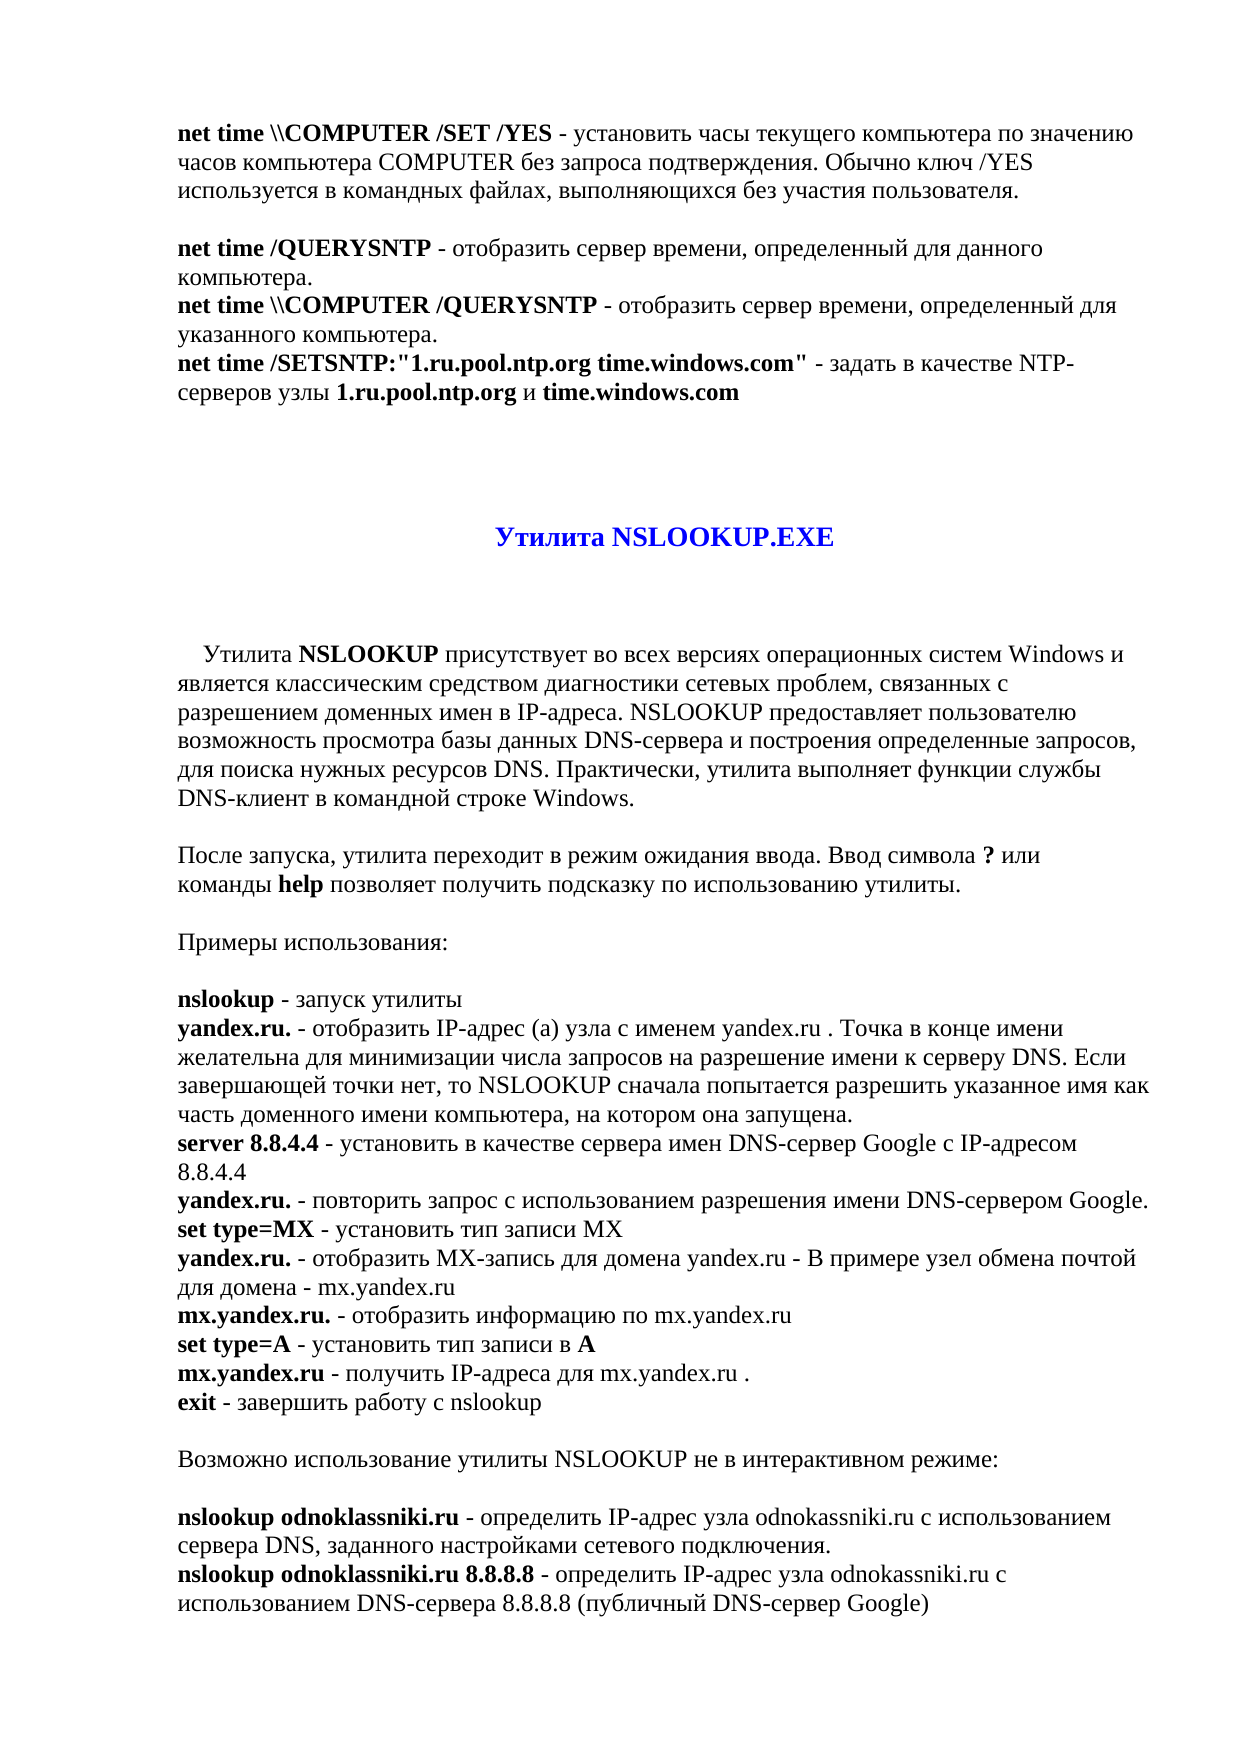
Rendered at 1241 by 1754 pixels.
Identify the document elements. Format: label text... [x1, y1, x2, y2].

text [177, 118, 1152, 491]
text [177, 582, 1152, 1617]
text Утилита NSLOOKUP.EXE [177, 520, 1152, 553]
